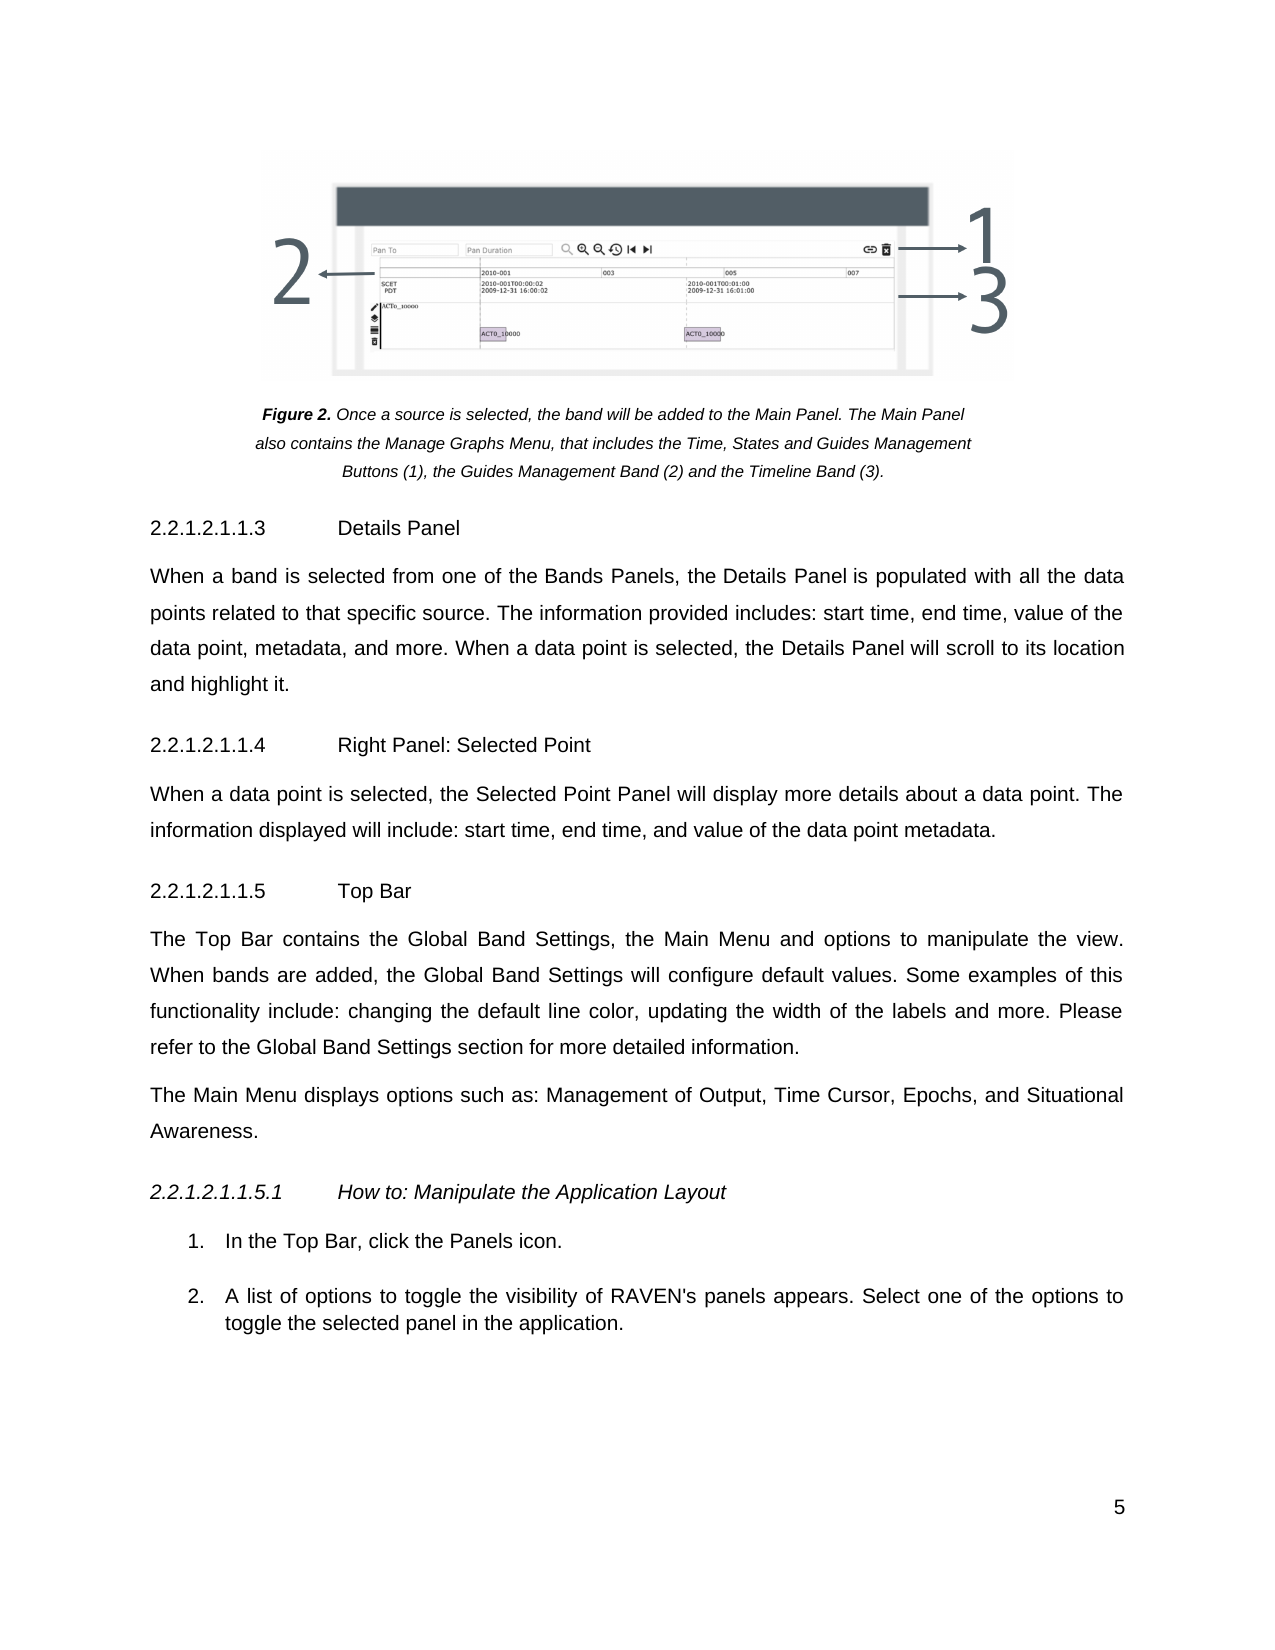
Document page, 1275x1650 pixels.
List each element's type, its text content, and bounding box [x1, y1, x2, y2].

subtitle Top Bar [150, 878, 1125, 902]
text The Top Bar contains the Global Band Settings, the Main Menu and options to manipulate the view. When bands are added, the Global Band Settings will configure default values. Some examples of this functionality include: changing the default line color, updating the width of the labels and more. Please refer to the Global Band Settings section for more detailed information. [150, 927, 1125, 1059]
text When a band is selected from one of the Bands Panels, the Details Panel is populated with all the data points related to that specific source. The information provided includes: start time, end time, value of the data point, metadata, and more. When a data point is selected, the Details Panel will scroll to its location and highlight it. [150, 564, 1125, 696]
picture [260, 150, 1015, 381]
text Figure 2. Once a source is selected, the band will be added to the Main Panel. The Main Panel also contains the Manage Graphs Menu, that includes the Time, States and Guides Management Buttons (1), the Guides Management Band (2) and the Timeline Band (3). [253, 405, 975, 481]
list A list of options to toggle the visibility of RAVEN's panels appears. Select one of the options to toggle the selected panel in the application. [187, 1283, 1125, 1335]
list In the Top Bar, click the Panels icon. [187, 1228, 1125, 1252]
subtitle How to: Manipulate the Application Layout [150, 1180, 1125, 1204]
text The Main Menu displays options such as: Management of Output, Time Cursor, Epochs, and Situational Awareness. [150, 1083, 1125, 1143]
subtitle Details Panel [150, 516, 1125, 540]
subtitle Right Panel: Selected Point [150, 733, 1125, 757]
text When a data point is selected, the Selected Point Panel will display more details about a data point. The information displayed will include: start time, end time, and value of the data point metadata. [150, 782, 1125, 841]
